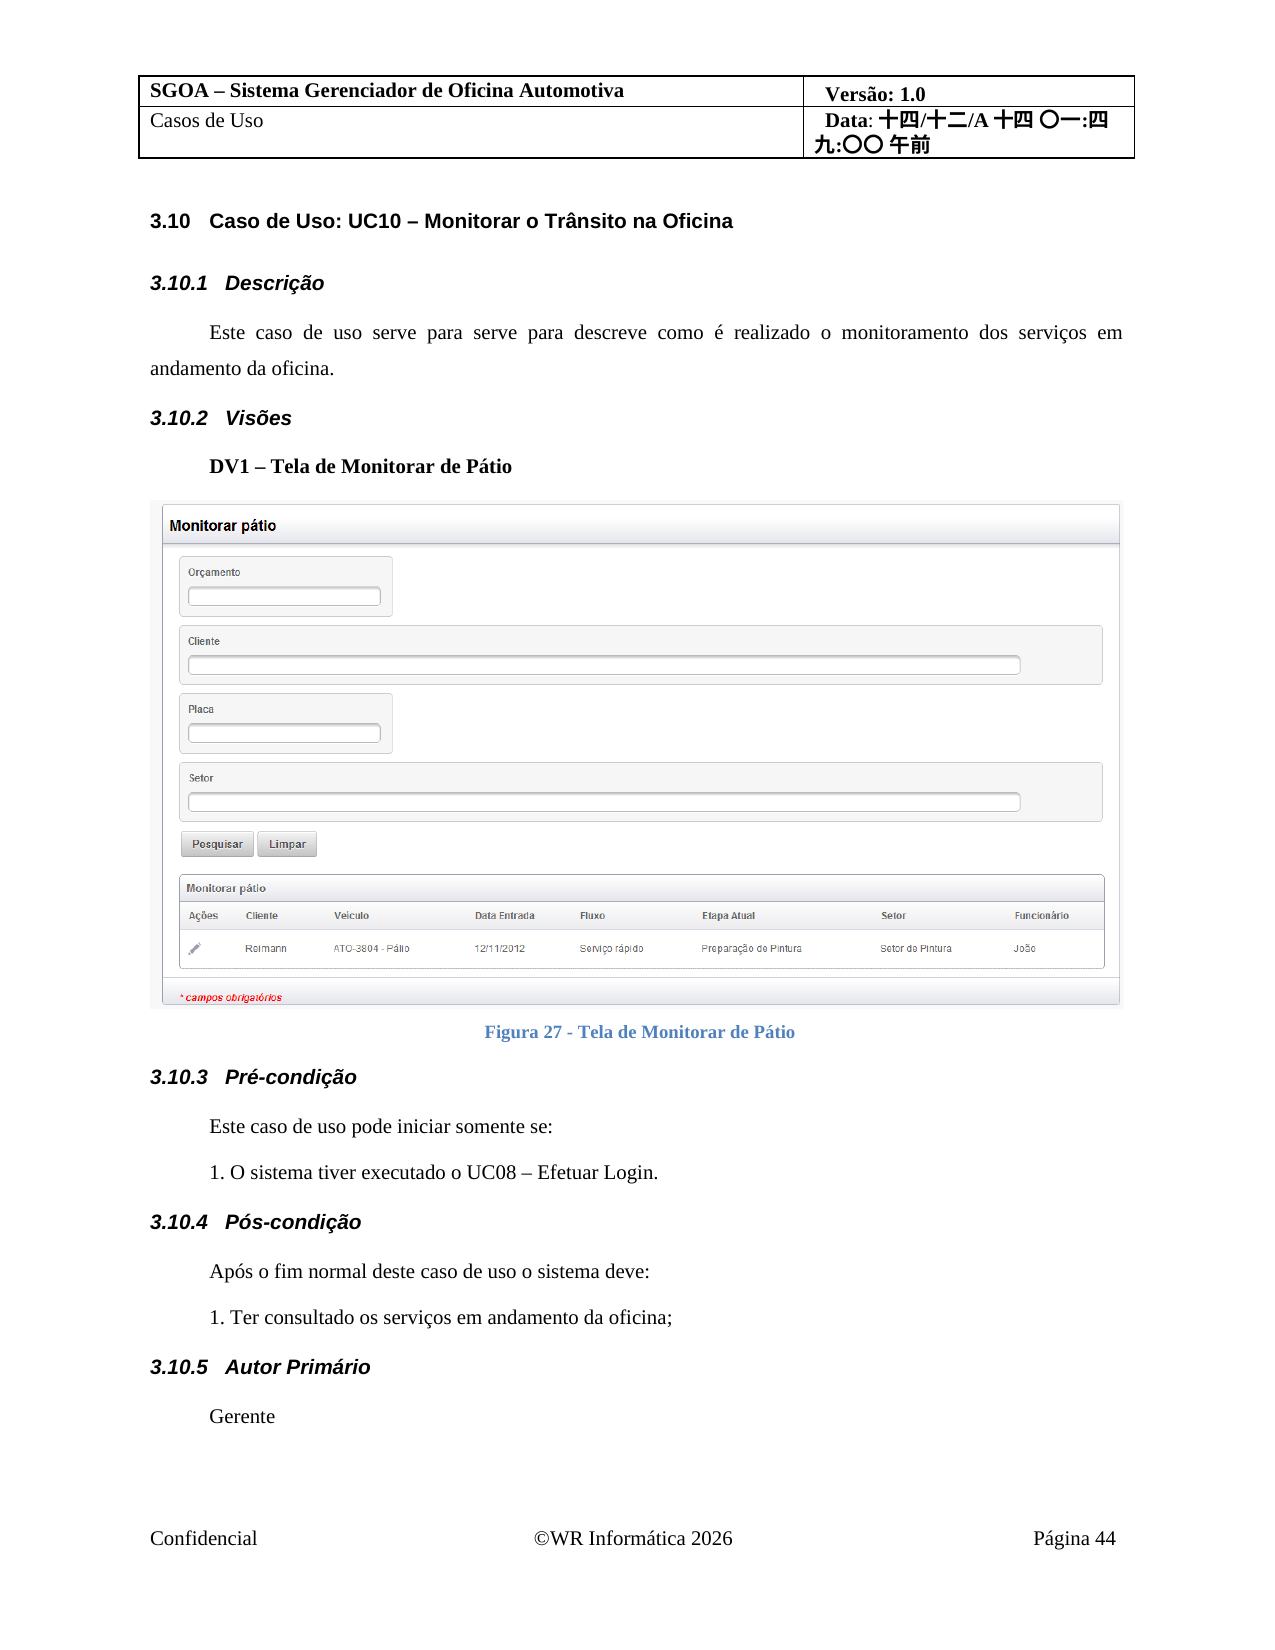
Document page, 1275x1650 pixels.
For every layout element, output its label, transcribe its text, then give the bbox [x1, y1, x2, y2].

text 1. O sistema tiver executado o UC08 – Efetuar Login. [209, 1160, 1125, 1184]
text DV1 – Tela de Monitorar de Pátio [209, 454, 1125, 478]
text Gerente [209, 1403, 1125, 1428]
text 1. Ter consultado os serviços em andamento da oficina; [209, 1305, 1125, 1329]
subtitle Visões [150, 404, 1125, 429]
text Após o fim normal deste caso de uso o sistema deve: [209, 1258, 1125, 1283]
text Este caso de uso serve para serve para descreve como é realizado o monitoramento dos serviços em andamento da oficina. [150, 320, 1125, 380]
subtitle Pós-condição [150, 1208, 1125, 1233]
subtitle Autor Primário [150, 1353, 1125, 1378]
picture [150, 500, 1124, 1009]
text Este caso de uso pode iniciar somente se: [209, 1113, 1125, 1138]
subtitle Pré-condição [150, 1063, 1125, 1088]
subtitle Descrição [150, 270, 1125, 295]
subtitle Caso de Uso: UC10 – Monitorar o Trânsito na Oficina [150, 209, 1125, 233]
